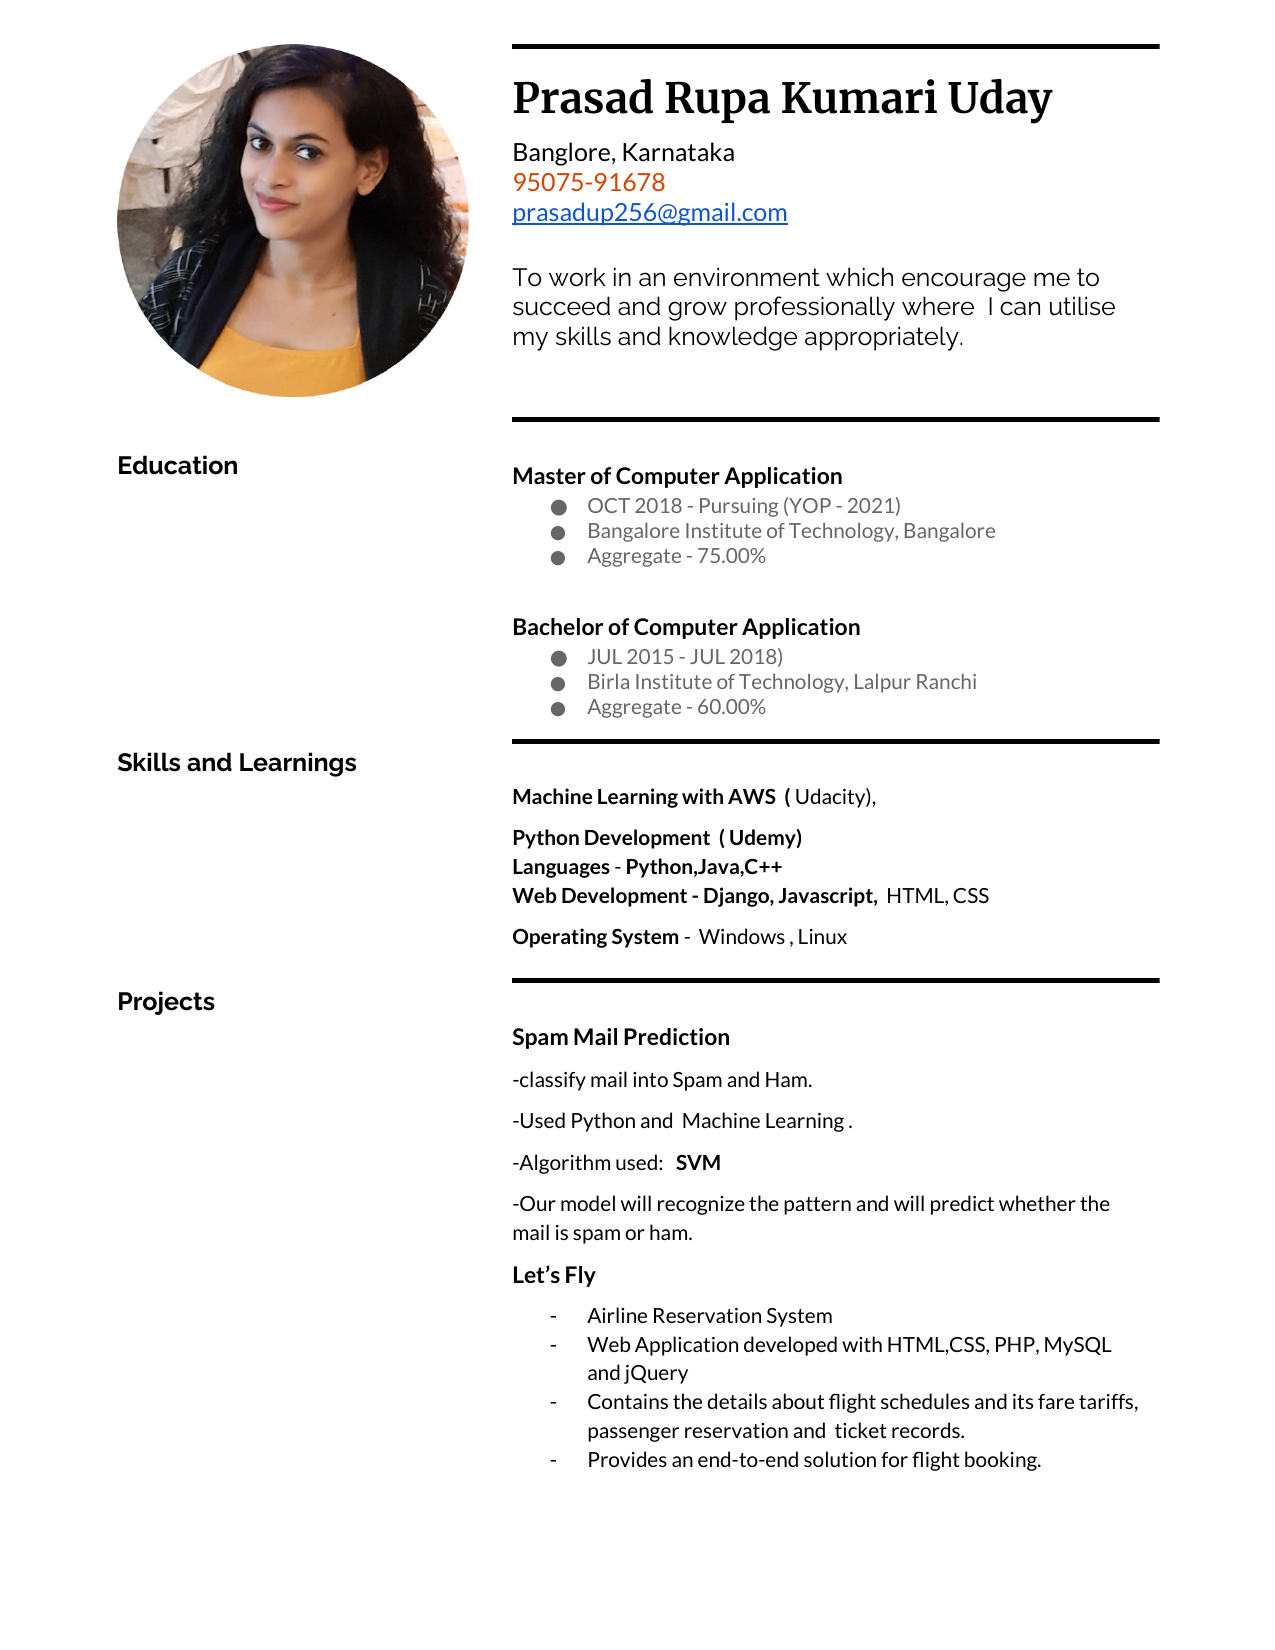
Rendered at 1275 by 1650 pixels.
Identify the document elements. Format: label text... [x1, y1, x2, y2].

table_cell Education [110, 407, 502, 729]
table_cell Machine Learning with AWS ( Udacity), Python Development ( Udemy) Languages - Python,Java,C++ Web Development - Django, Javascript, HTML, CSS Operating System - Windows , Linux [502, 729, 1159, 968]
picture [512, 417, 1160, 422]
table_cell Projects [110, 969, 502, 1543]
table_header Prasad Rupa Kumari Uday Banglore, Karnataka 95075-91678 prasadup256@gmail.com To work in an environment which encourage me to succeed and grow professionally where I can utilise my skills and knowledge appropriately. [502, 34, 1159, 407]
table_header [110, 34, 502, 407]
table_cell Master of Computer Application OCT 2018 - Pursuing (YOP - 2021) Bangalore Institute of Technology, Bangalore Aggregate - 75.00% Bachelor of Computer Application JUL 2015 - JUL 2018) Birla Institute of Technology, Lalpur Ranchi Aggregate - 60.00% [502, 407, 1159, 729]
picture [512, 739, 1160, 744]
picture [512, 44, 1160, 49]
picture [117, 44, 469, 397]
picture [512, 978, 1160, 983]
table_cell Skills and Learnings [110, 729, 502, 968]
table_cell Spam Mail Prediction -classify mail into Spam and Ham. -Used Python and Machine Learning . -Algorithm used: SVM -Our model will recognize the pattern and will predict whether the mail is spam or ham. Let’s Fly Airline Reservation System Web Application developed with HTML,CSS, PHP, MySQL and jQuery Contains the details about flight schedules and its fare tariffs, passenger reservation and ticket records. Provides an end-to-end solution for flight booking. [502, 969, 1159, 1543]
